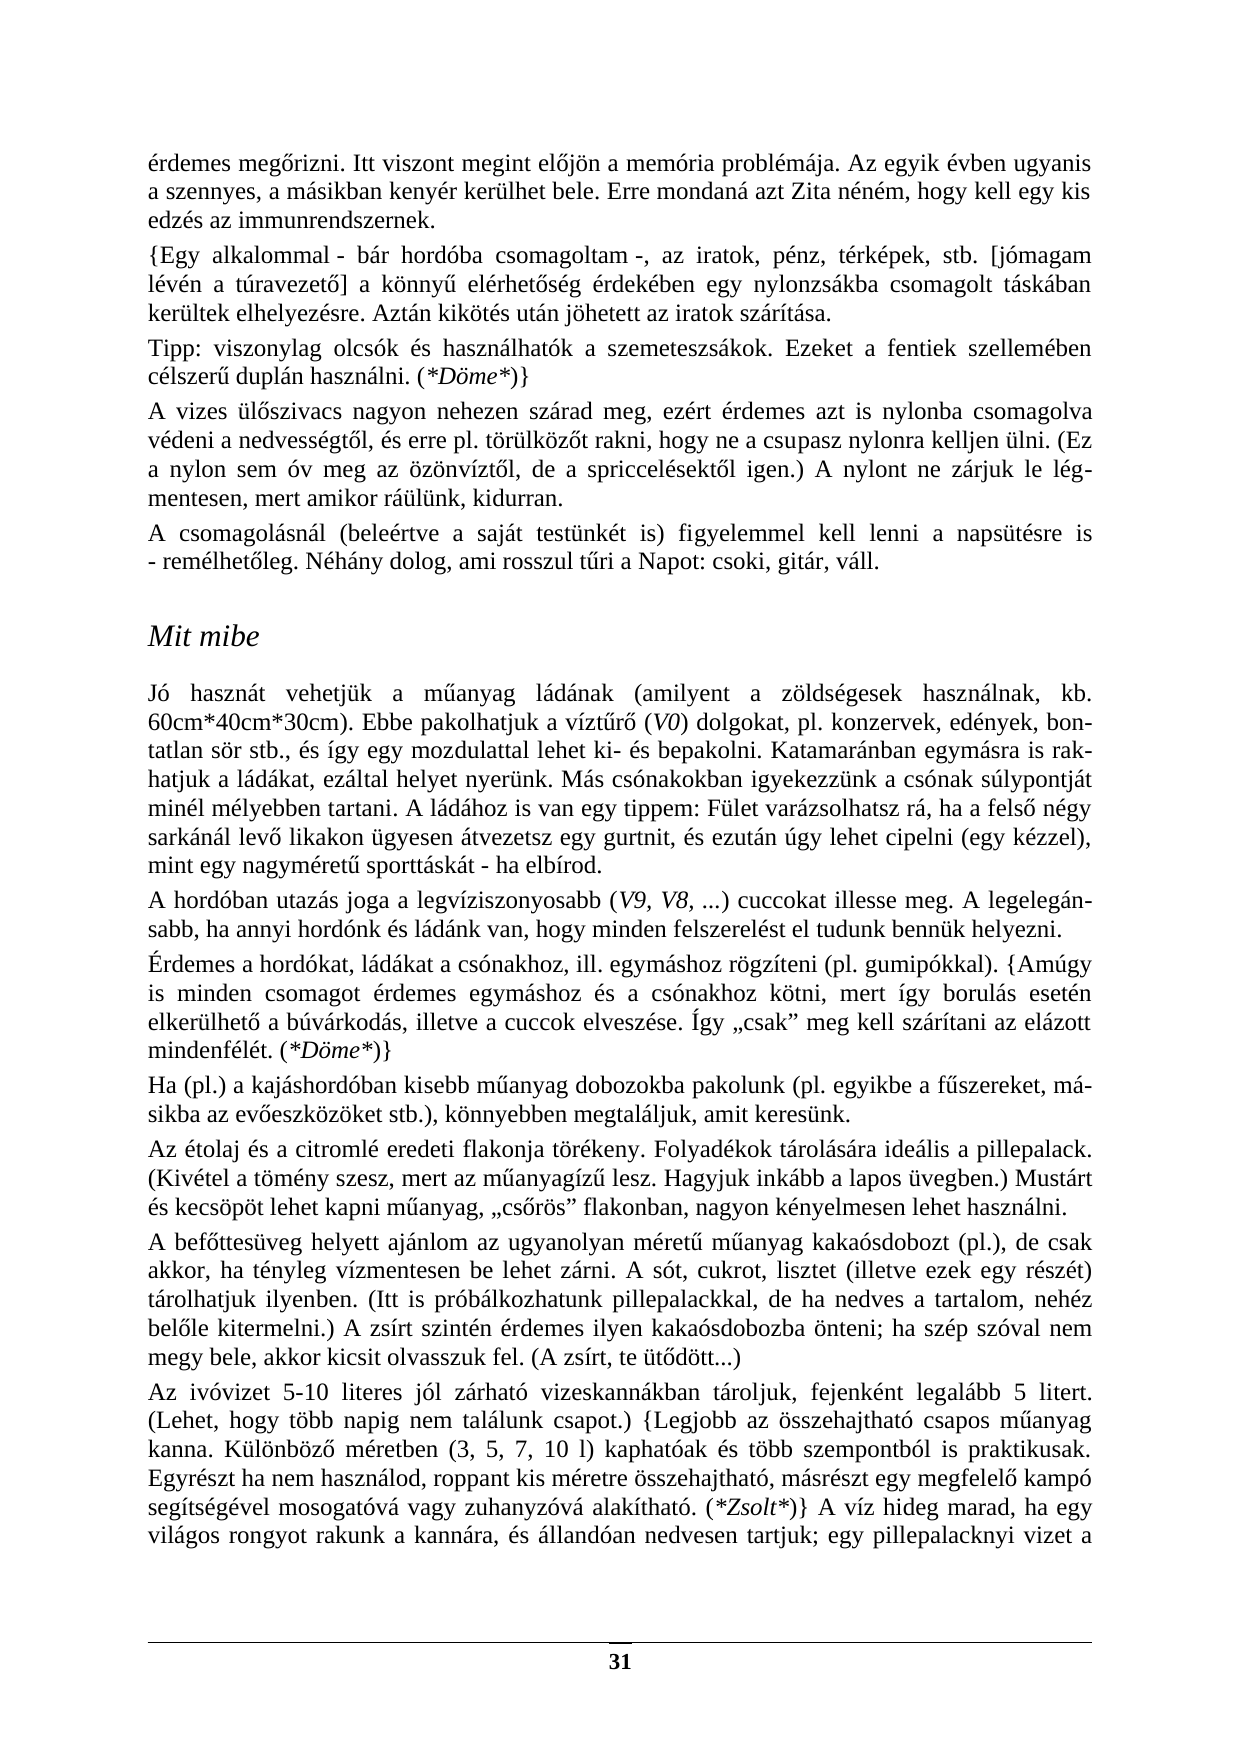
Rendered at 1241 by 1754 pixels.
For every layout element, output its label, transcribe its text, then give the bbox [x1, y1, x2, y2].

subtitle Mit mibe [148, 617, 1092, 653]
text A csomagolásnál (beleértve a saját testünkét is) figyelemmel kell lenni a napsütésre is - remélhetőleg. Néhány dolog, ami rosszul tűri a Napot: csoki, gitár, váll. [148, 518, 1092, 575]
text A hordóban utazás joga a legvíziszonyosabb (V9, V8, ...) cuccokat illesse meg. A legelegánsabb, ha annyi hordónk és ládánk van, hogy minden felszerelést el tudunk bennük helyezni. [148, 885, 1092, 943]
text Tipp: viszonylag olcsók és használhatók a szemeteszsákok. Ezeket a fentiek szellemében célszerű duplán használni. (*Döme*)} [148, 333, 1092, 390]
text {Egy alkalommal - bár hordóba csomagoltam -, az iratok, pénz, térképek, stb. [jómagam lévén a túravezető] a könnyű elérhetőség érdekében egy nylonzsákba csomagolt táskában kerültek elhelyezésre. Aztán kikötés után jöhetett az iratok szárítása. [148, 240, 1092, 326]
text A befőttesüveg helyett ajánlom az ugyanolyan méretű műanyag kakaósdobozt (pl.), de csak akkor, ha tényleg vízmentesen be lehet zárni. A sót, cukrot, lisztet (illetve ezek egy részét) tárolhatjuk ilyenben. (Itt is próbálkozhatunk pillepalackkal, de ha nedves a tartalom, nehéz belőle kitermelni.) A zsírt szintén érdemes ilyen kakaósdobozba önteni; ha szép szóval nem megy bele, akkor kicsit olvasszuk fel. (A zsírt, te ütődött...) [148, 1227, 1092, 1370]
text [148, 1377, 1092, 1549]
text Az étolaj és a citromlé eredeti flakonja törékeny. Folyadékok tárolására ideális a pillepalack. (Kivétel a tömény szesz, mert az műanyagízű lesz. Hagyjuk inkább a lapos üvegben.) Mustárt és kecsöpöt lehet kapni műanyag, „csőrös” flakonban, nagyon kényelmesen lehet használni. [148, 1134, 1092, 1220]
text Jó hasznát vehetjük a műanyag ládának (amilyent a zöldségesek használnak, kb. 60cm*40cm*30cm). Ebbe pakolhatjuk a víztűrő (V0) dolgokat, pl. konzervek, edények, bontatlan sör stb., és így egy mozdulattal lehet ki- és bepakolni. Katamaránban egymásra is rakhatjuk a ládákat, ezáltal helyet nyerünk. Más csónakokban igyekezzünk a csónak súlypontját minél mélyebben tartani. A ládához is van egy tippem: Fület varázsolhatsz rá, ha a felső négy sarkánál levő likakon ügyesen átvezetsz egy gurtnit, és ezután úgy lehet cipelni (egy kézzel), mint egy nagyméretű sporttáskát - ha elbírod. [148, 678, 1092, 879]
text A vizes ülőszivacs nagyon nehezen szárad meg, ezért érdemes azt is nylonba csomagolva védeni a nedvességtől, és erre pl. törülközőt rakni, hogy ne a csupasz nylonra kelljen ülni. (Ez a nylon sem óv meg az özönvíztől, de a spriccelésektől igen.) A nylont ne zárjuk le légmentesen, mert amikor ráülünk, kidurran. [148, 396, 1092, 511]
text Ha (pl.) a kajáshordóban kisebb műanyag dobozokba pakolunk (pl. egyikbe a fűszereket, másikba az evőeszközöket stb.), könnyebben megtaláljuk, amit keresünk. [148, 1070, 1092, 1128]
text Érdemes a hordókat, ládákat a csónakhoz, ill. egymáshoz rögzíteni (pl. gumipókkal). {Amúgy is minden csomagot érdemes egymáshoz és a csónakhoz kötni, mert így borulás esetén elkerülhető a búvárkodás, illetve a cuccok elveszése. Így „csak” meg kell szárítani az elázott mindenfélét. (*Döme*)} [148, 949, 1092, 1064]
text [148, 148, 1092, 234]
